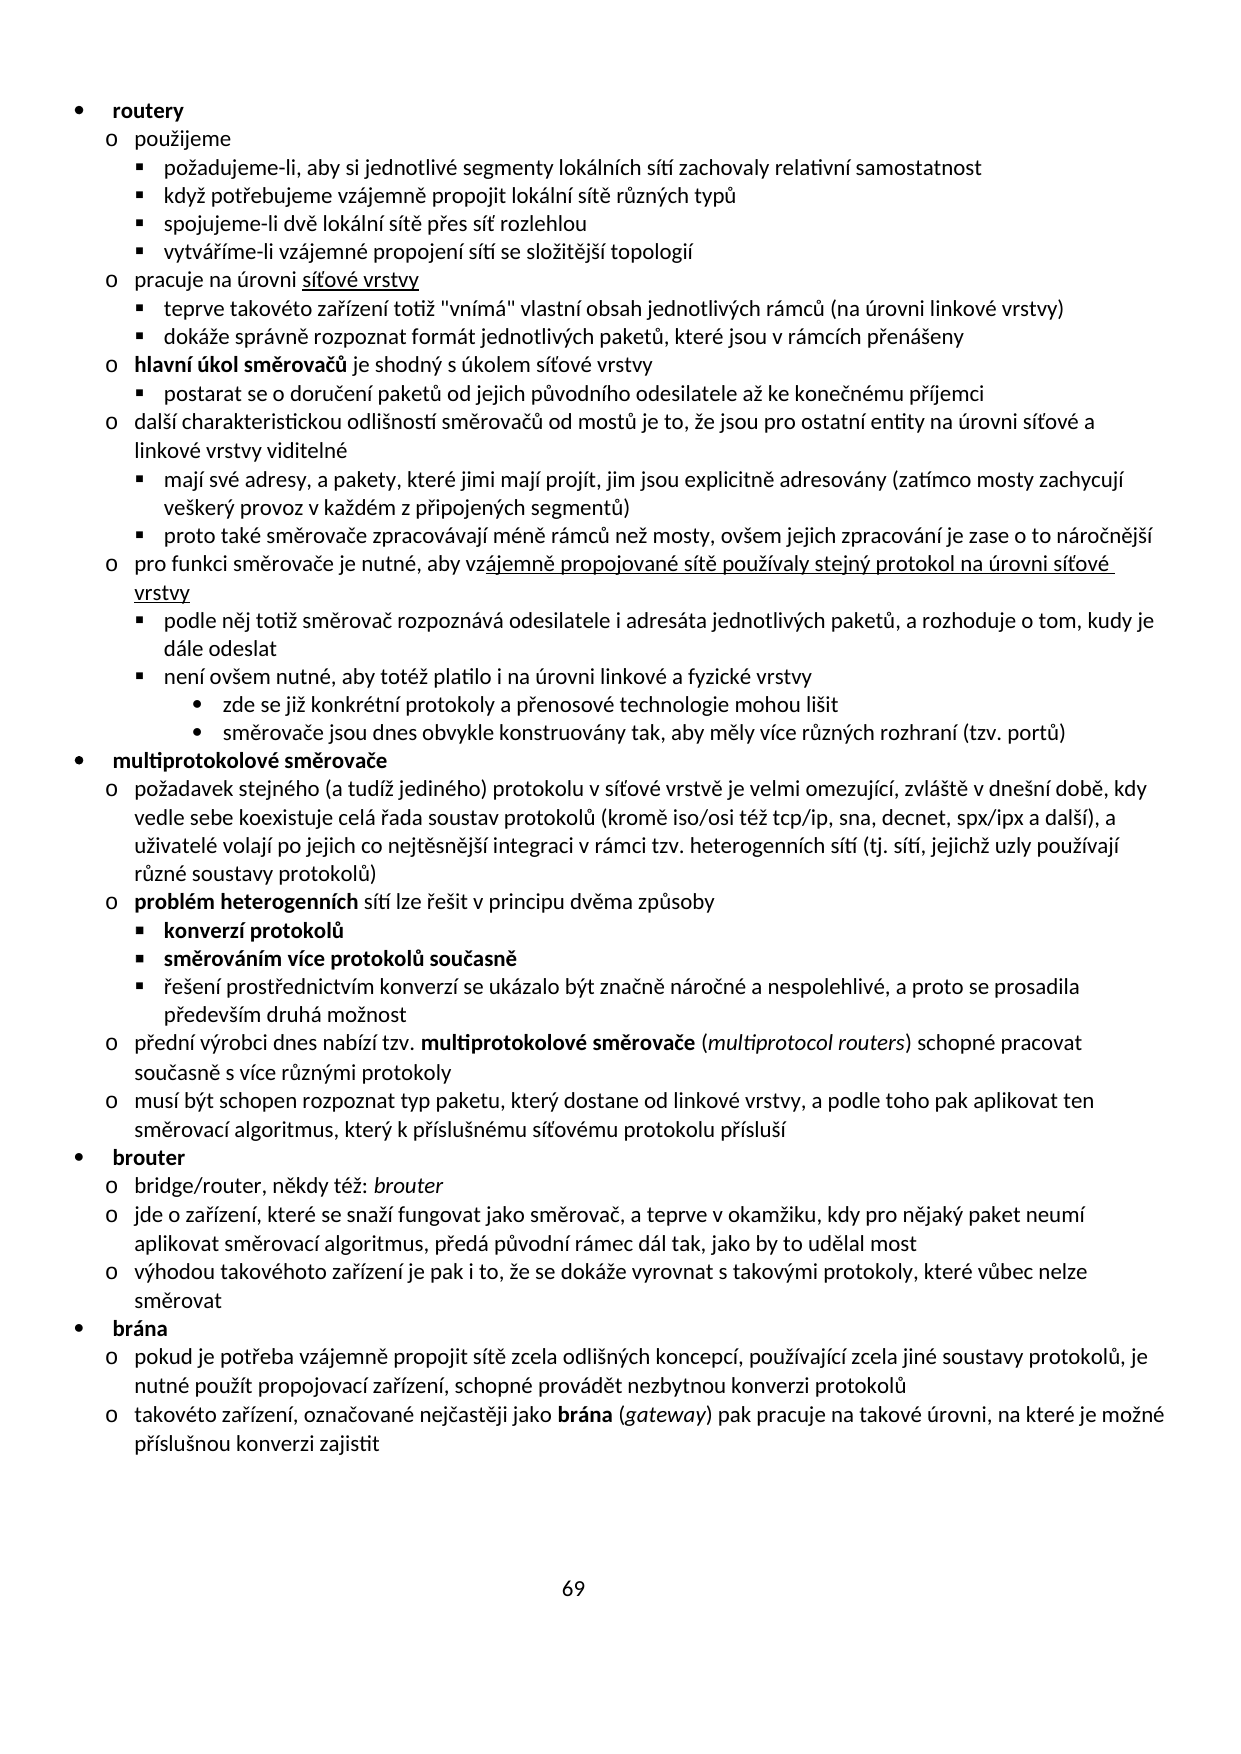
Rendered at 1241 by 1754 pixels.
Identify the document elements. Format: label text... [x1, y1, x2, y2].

list když potřebujeme vzájemně propojit lokální sítě různých typů [134, 181, 1165, 209]
list řešení prostřednictvím konverzí se ukázalo být značně náročné a nespolehlivé, a proto se prosadila především druhá možnost [134, 972, 1165, 1028]
list podle něj totiž směrovač rozpoznává odesilatele i adresáta jednotlivých paketů, a rozhoduje o tom, kudy je dále odeslat [134, 606, 1165, 662]
list postarat se o doručení paketů od jejich původního odesilatele až ke konečnému příjemci [134, 379, 1165, 407]
list přední výrobci dnes nabízí tzv. multiprotokolové směrovače (multiprotocol routers) schopné pracovat současně s více různými protokoly [104, 1028, 1165, 1086]
list další charakteristickou odlišností směrovačů od mostů je to, že jsou pro ostatní entity na úrovni síťové a linkové vrstvy viditelné [104, 407, 1165, 465]
list směrováním více protokolů současně [134, 944, 1165, 972]
list musí být schopen rozpoznat typ paketu, který dostane od linkové vrstvy, a podle toho pak aplikovat ten směrovací algoritmus, který k příslušnému síťovému protokolu přísluší [104, 1086, 1165, 1143]
list směrovače jsou dnes obvykle konstruovány tak, aby měly více různých rozhraní (tzv. portů) [193, 718, 1165, 746]
list multiprotokolové směrovače [75, 746, 1165, 774]
list požadavek stejného (a tudíž jediného) protokolu v síťové vrstvě je velmi omezující, zvláště v dnešní době, kdy vedle sebe koexistuje celá řada soustav protokolů (kromě iso/osi též tcp/ip, sna, decnet, spx/ipx a další), a uživatelé volají po jejich co nejtěsnější integraci v rámci tzv. heterogenních sítí (tj. sítí, jejichž uzly používají různé soustavy protokolů) [104, 774, 1165, 887]
list bridge/router, někdy též: brouter [104, 1171, 1165, 1200]
list mají své adresy, a pakety, které jimi mají projít, jim jsou explicitně adresovány (zatímco mosty zachycují veškerý provoz v každém z připojených segmentů) [134, 465, 1165, 521]
list spojujeme-li dvě lokální sítě přes síť rozlehlou [134, 209, 1165, 237]
list zde se již konkrétní protokoly a přenosové technologie mohou lišit [193, 690, 1165, 718]
list pokud je potřeba vzájemně propojit sítě zcela odlišných koncepcí, používající zcela jiné soustavy protokolů, je nutné použít propojovací zařízení, schopné provádět nezbytnou konverzi protokolů [104, 1342, 1165, 1400]
list brána [75, 1314, 1165, 1342]
list pracuje na úrovni síťové vrstvy [104, 265, 1165, 294]
list pro funkci směrovače je nutné, aby vzájemně propojované sítě používaly stejný protokol na úrovni síťové vrstvy [104, 549, 1165, 606]
list výhodou takovéhoto zařízení je pak i to, že se dokáže vyrovnat s takovými protokoly, které vůbec nelze směrovat [104, 1257, 1165, 1314]
list použijeme [104, 124, 1165, 153]
list routery [75, 96, 1165, 124]
list není ovšem nutné, aby totéž platilo i na úrovni linkové a fyzické vrstvy [134, 662, 1165, 690]
list teprve takovéto zařízení totiž "vnímá" vlastní obsah jednotlivých rámců (na úrovni linkové vrstvy) [134, 294, 1165, 322]
list hlavní úkol směrovačů je shodný s úkolem síťové vrstvy [104, 350, 1165, 379]
list vytváříme-li vzájemné propojení sítí se složitější topologií [134, 237, 1165, 265]
list problém heterogenních sítí lze řešit v principu dvěma způsoby [104, 887, 1165, 916]
list konverzí protokolů [134, 916, 1165, 944]
list brouter [75, 1143, 1165, 1171]
list požadujeme-li, aby si jednotlivé segmenty lokálních sítí zachovaly relativní samostatnost [134, 153, 1165, 181]
list takovéto zařízení, označované nejčastěji jako brána (gateway) pak pracuje na takové úrovni, na které je možné příslušnou konverzi zajistit [104, 1400, 1165, 1457]
list proto také směrovače zpracovávají méně rámců než mosty, ovšem jejich zpracování je zase o to náročnější [134, 521, 1165, 549]
list jde o zařízení, které se snaží fungovat jako směrovač, a teprve v okamžiku, kdy pro nějaký paket neumí aplikovat směrovací algoritmus, předá původní rámec dál tak, jako by to udělal most [104, 1200, 1165, 1257]
list dokáže správně rozpoznat formát jednotlivých paketů, které jsou v rámcích přenášeny [134, 322, 1165, 350]
